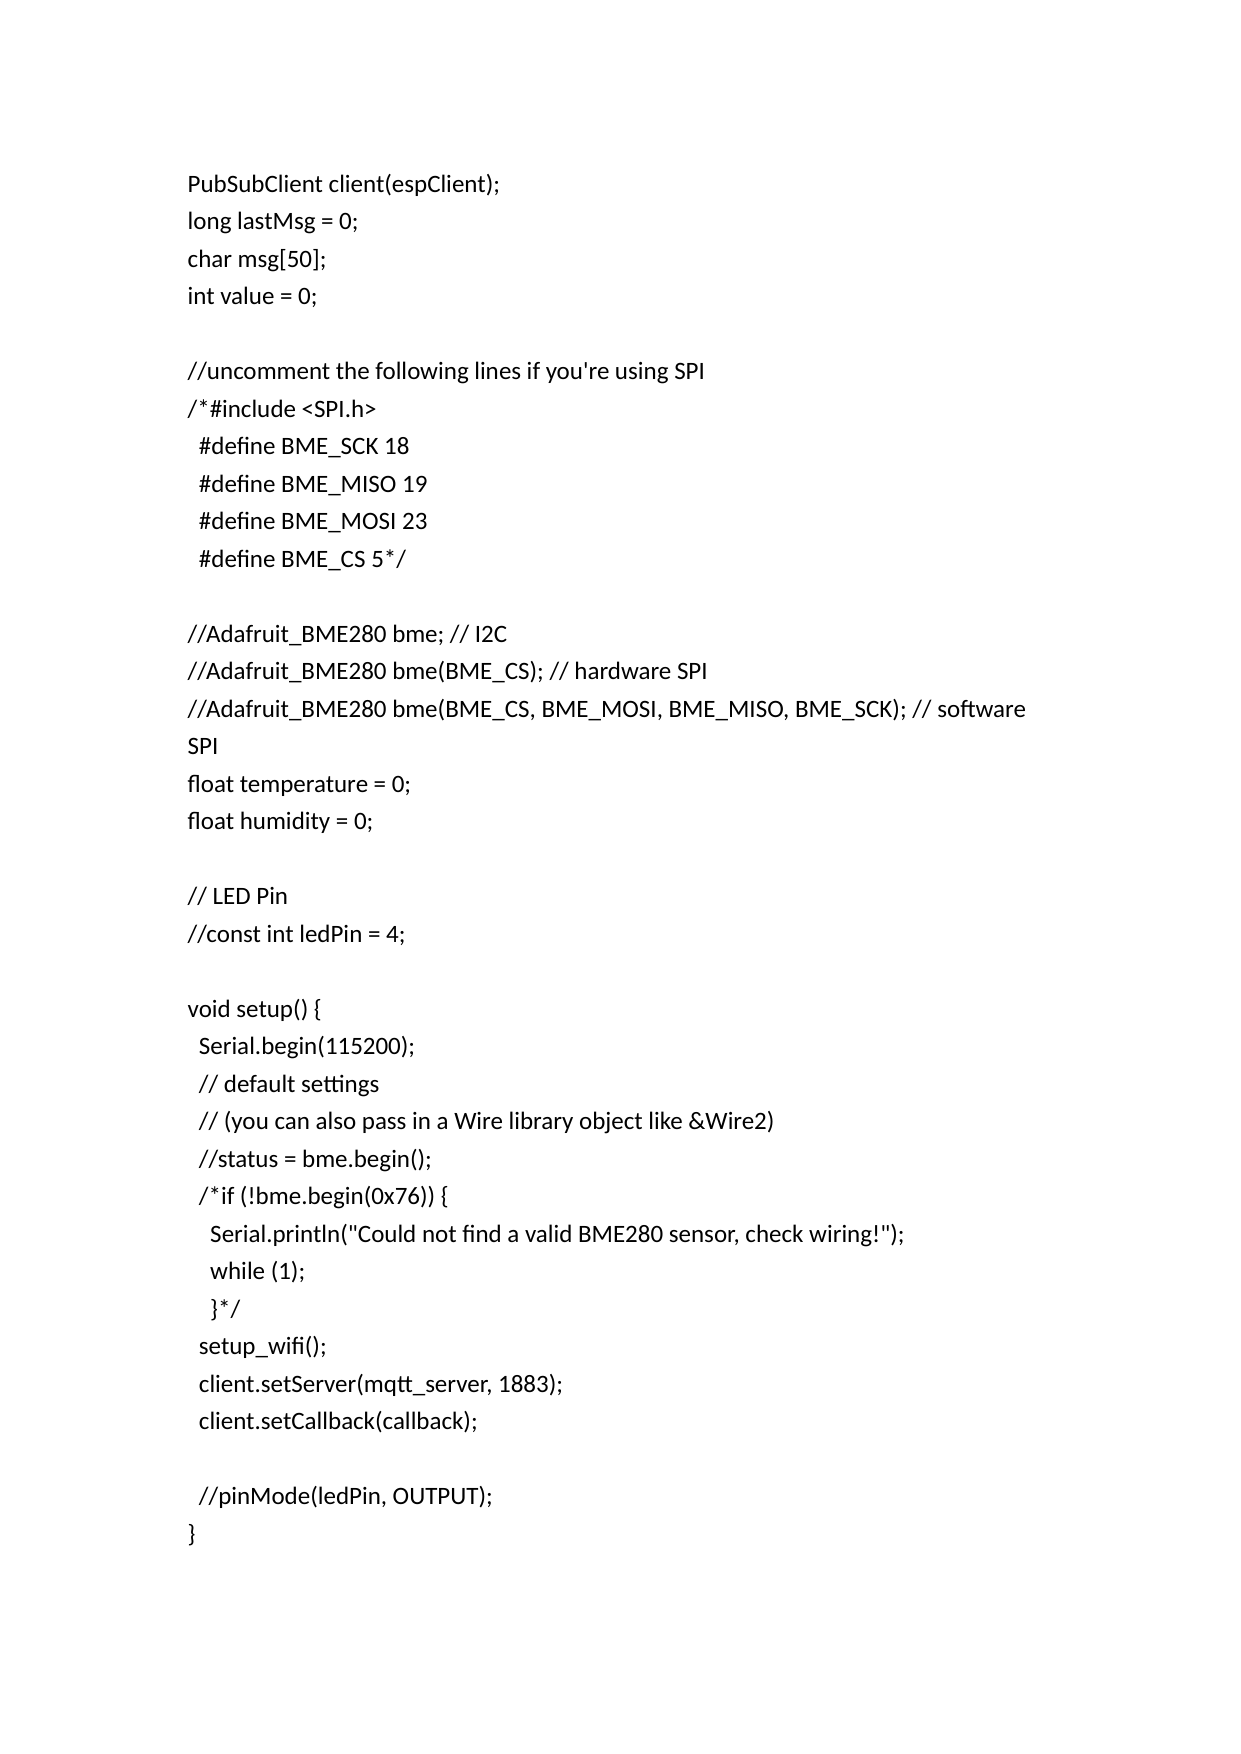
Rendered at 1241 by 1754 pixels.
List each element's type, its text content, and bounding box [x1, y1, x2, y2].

text float humidity = 0; [187, 802, 1053, 839]
text //uncomment the following lines if you're using SPI [187, 352, 1053, 389]
text int value = 0; [187, 277, 1053, 314]
text // default settings [187, 1064, 1053, 1102]
text char msg[50]; [187, 239, 1053, 277]
text Serial.begin(115200); [187, 1027, 1053, 1064]
text while (1); [187, 1252, 1053, 1289]
text //Adafruit_BME280 bme(BME_CS); // hardware SPI [187, 652, 1053, 689]
text client.setServer(mqtt_server, 1883); [187, 1364, 1053, 1402]
text //const int ledPin = 4; [187, 914, 1053, 952]
text float temperature = 0; [187, 764, 1053, 802]
text long lastMsg = 0; [187, 202, 1053, 239]
text // LED Pin [187, 877, 1053, 914]
text #define BME_CS 5*/ [187, 539, 1053, 577]
text } [187, 1514, 1053, 1552]
text }*/ [187, 1289, 1053, 1327]
text //Adafruit_BME280 bme(BME_CS, BME_MOSI, BME_MISO, BME_SCK); // software SPI [187, 689, 1053, 764]
text #define BME_MOSI 23 [187, 502, 1053, 539]
text /*if (!bme.begin(0x76)) { [187, 1177, 1053, 1214]
text #define BME_MISO 19 [187, 464, 1053, 502]
text #define BME_SCK 18 [187, 427, 1053, 464]
text // (you can also pass in a Wire library object like &Wire2) [187, 1102, 1053, 1139]
text //pinMode(ledPin, OUTPUT); [187, 1477, 1053, 1514]
text setup_wifi(); [187, 1327, 1053, 1364]
text void setup() { [187, 989, 1053, 1027]
text //Adafruit_BME280 bme; // I2C [187, 614, 1053, 652]
text /*#include <SPI.h> [187, 389, 1053, 427]
text PubSubClient client(espClient); [187, 164, 1053, 202]
text //status = bme.begin(); [187, 1139, 1053, 1177]
text client.setCallback(callback); [187, 1402, 1053, 1439]
text Serial.println("Could not find a valid BME280 sensor, check wiring!"); [187, 1214, 1053, 1252]
